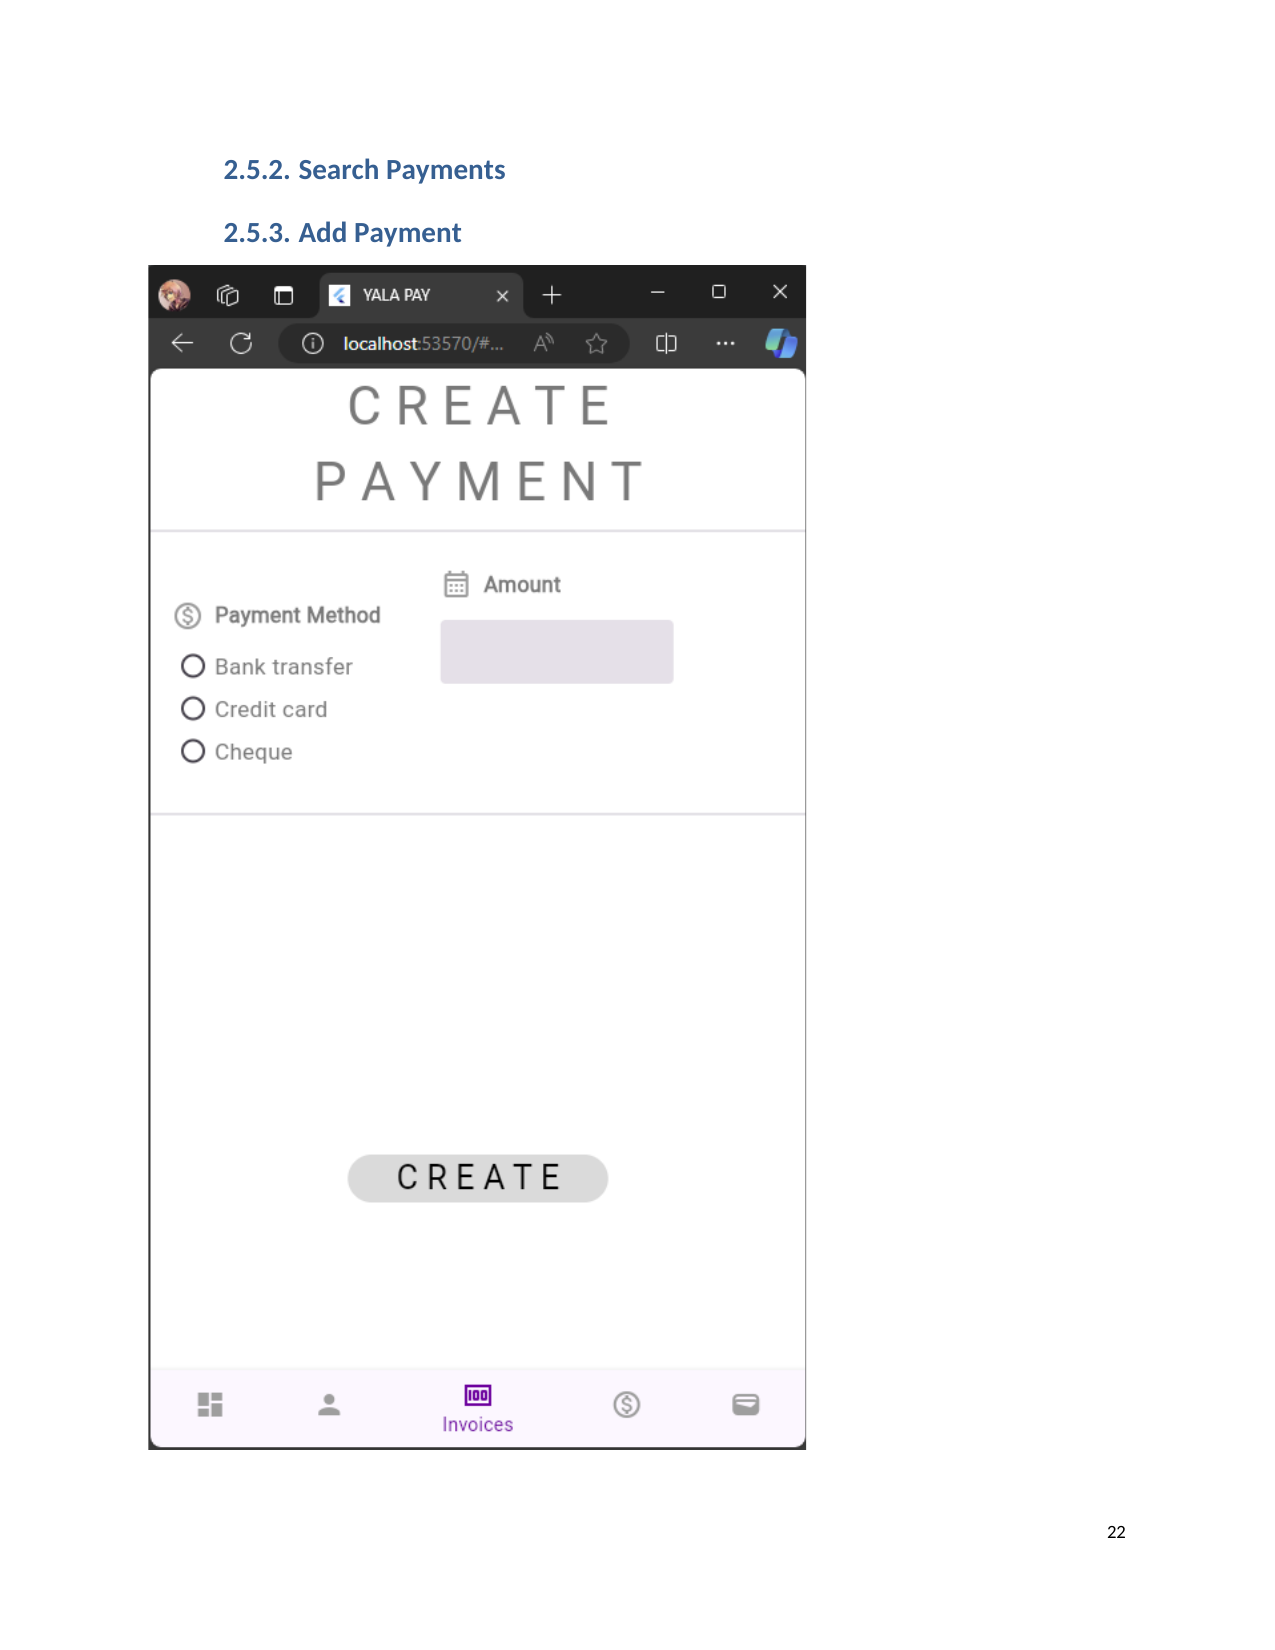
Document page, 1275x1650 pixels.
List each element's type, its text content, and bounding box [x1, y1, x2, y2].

subtitle Add Payment [223, 214, 1154, 250]
picture [148, 265, 807, 1450]
subtitle Search Payments [223, 151, 1154, 187]
